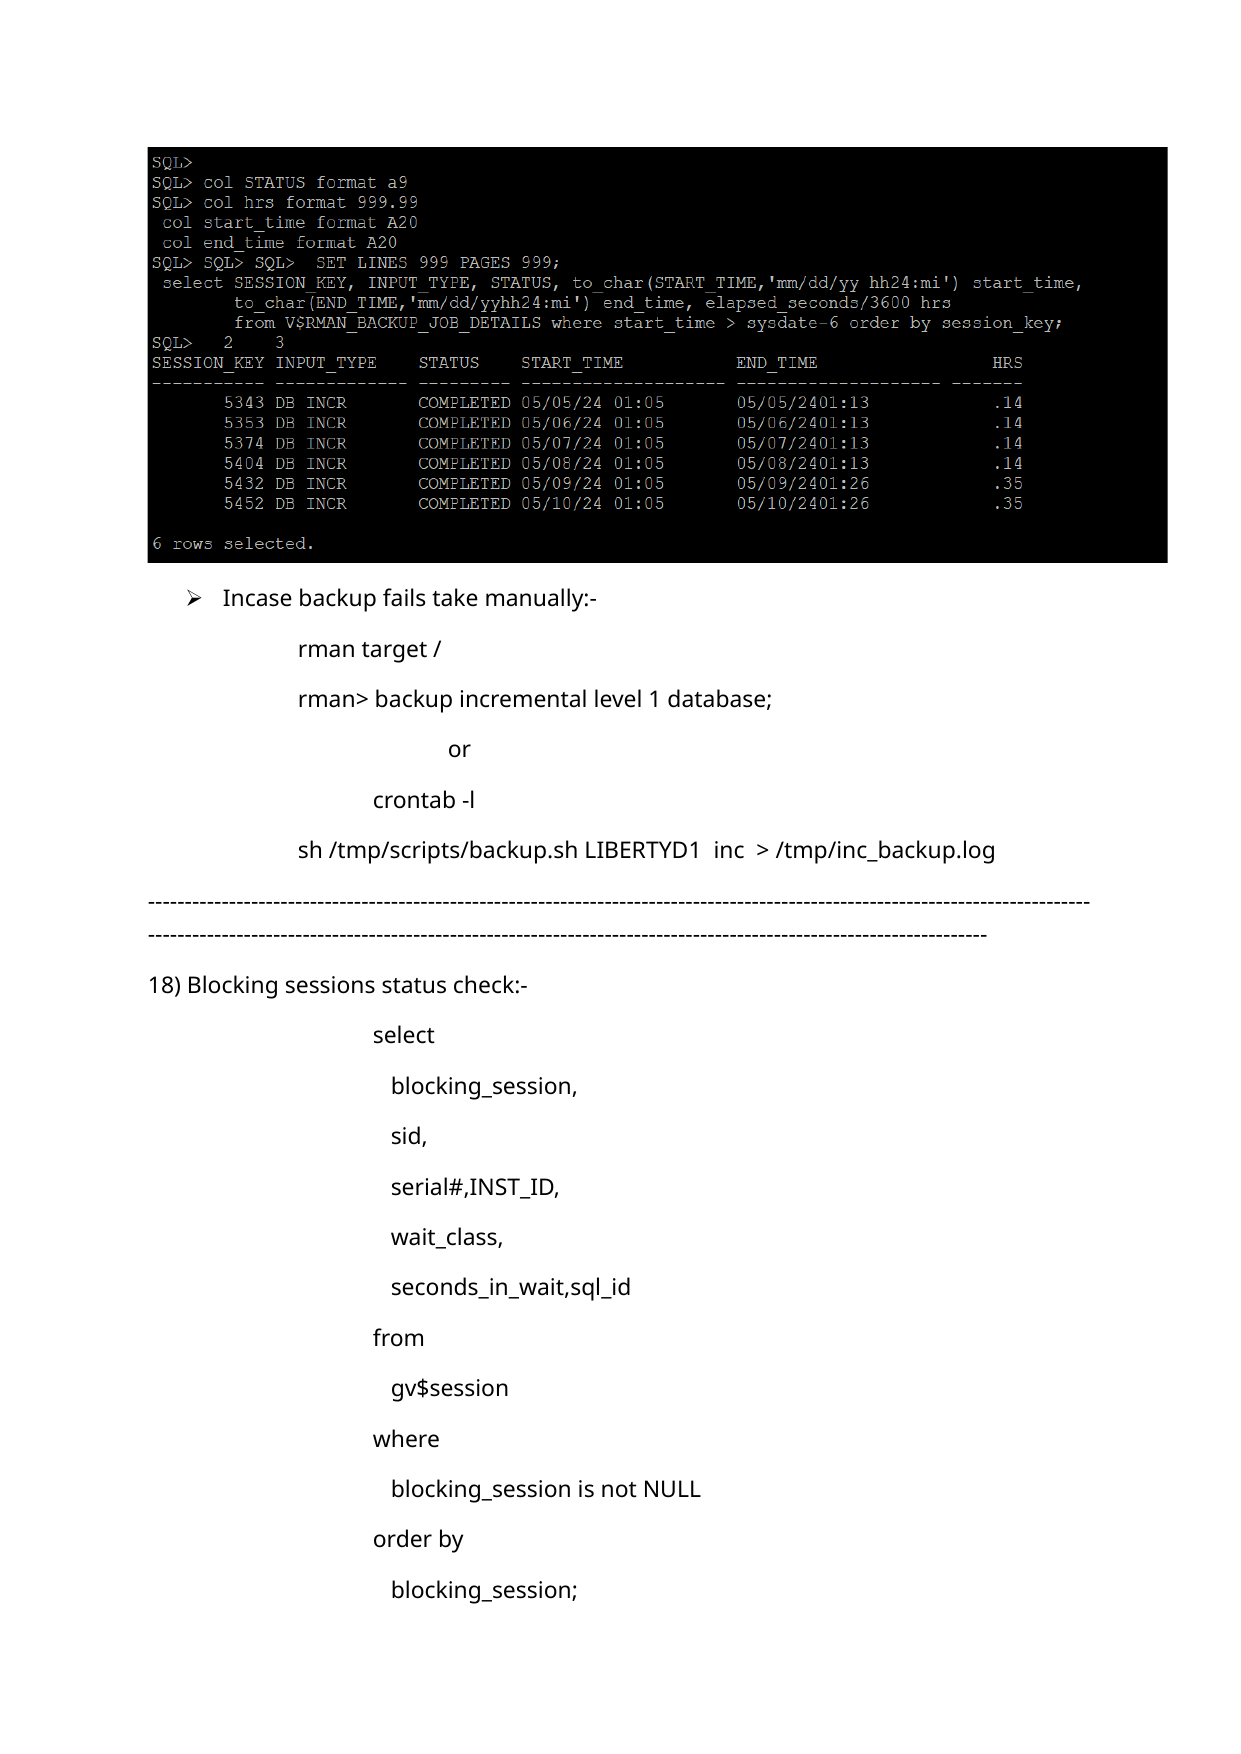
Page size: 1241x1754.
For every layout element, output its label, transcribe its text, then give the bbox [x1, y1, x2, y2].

text sid, [373, 1120, 1092, 1151]
text -------------------------------------------------------------------------------------------------------------------------------------------------------------------------------------------------------------------------------------------------- [148, 885, 1092, 950]
text rman target / [223, 633, 1092, 664]
text crontab -l [373, 784, 1092, 815]
text seconds_in_wait,sql_id [373, 1271, 1092, 1303]
list Incase backup fails take manually:- [185, 582, 1092, 613]
text order by [373, 1523, 1092, 1555]
text wait_class, [373, 1221, 1092, 1252]
text 18) Blocking sessions status check:- [148, 969, 1092, 1000]
text sh /tmp/scripts/backup.sh LIBERTYD1 inc > /tmp/inc_backup.log [223, 834, 1092, 866]
picture [147, 147, 1168, 563]
text rman> backup incremental level 1 database; [223, 683, 1092, 714]
text blocking_session is not NULL [373, 1473, 1092, 1504]
text serial#,INST_ID, [373, 1171, 1092, 1202]
text blocking_session, [373, 1070, 1092, 1101]
text from [373, 1322, 1092, 1353]
text blocking_session; [373, 1574, 1092, 1605]
text gv$session [373, 1372, 1092, 1403]
text where [373, 1423, 1092, 1454]
text or [373, 733, 1092, 765]
text select [373, 1019, 1092, 1051]
